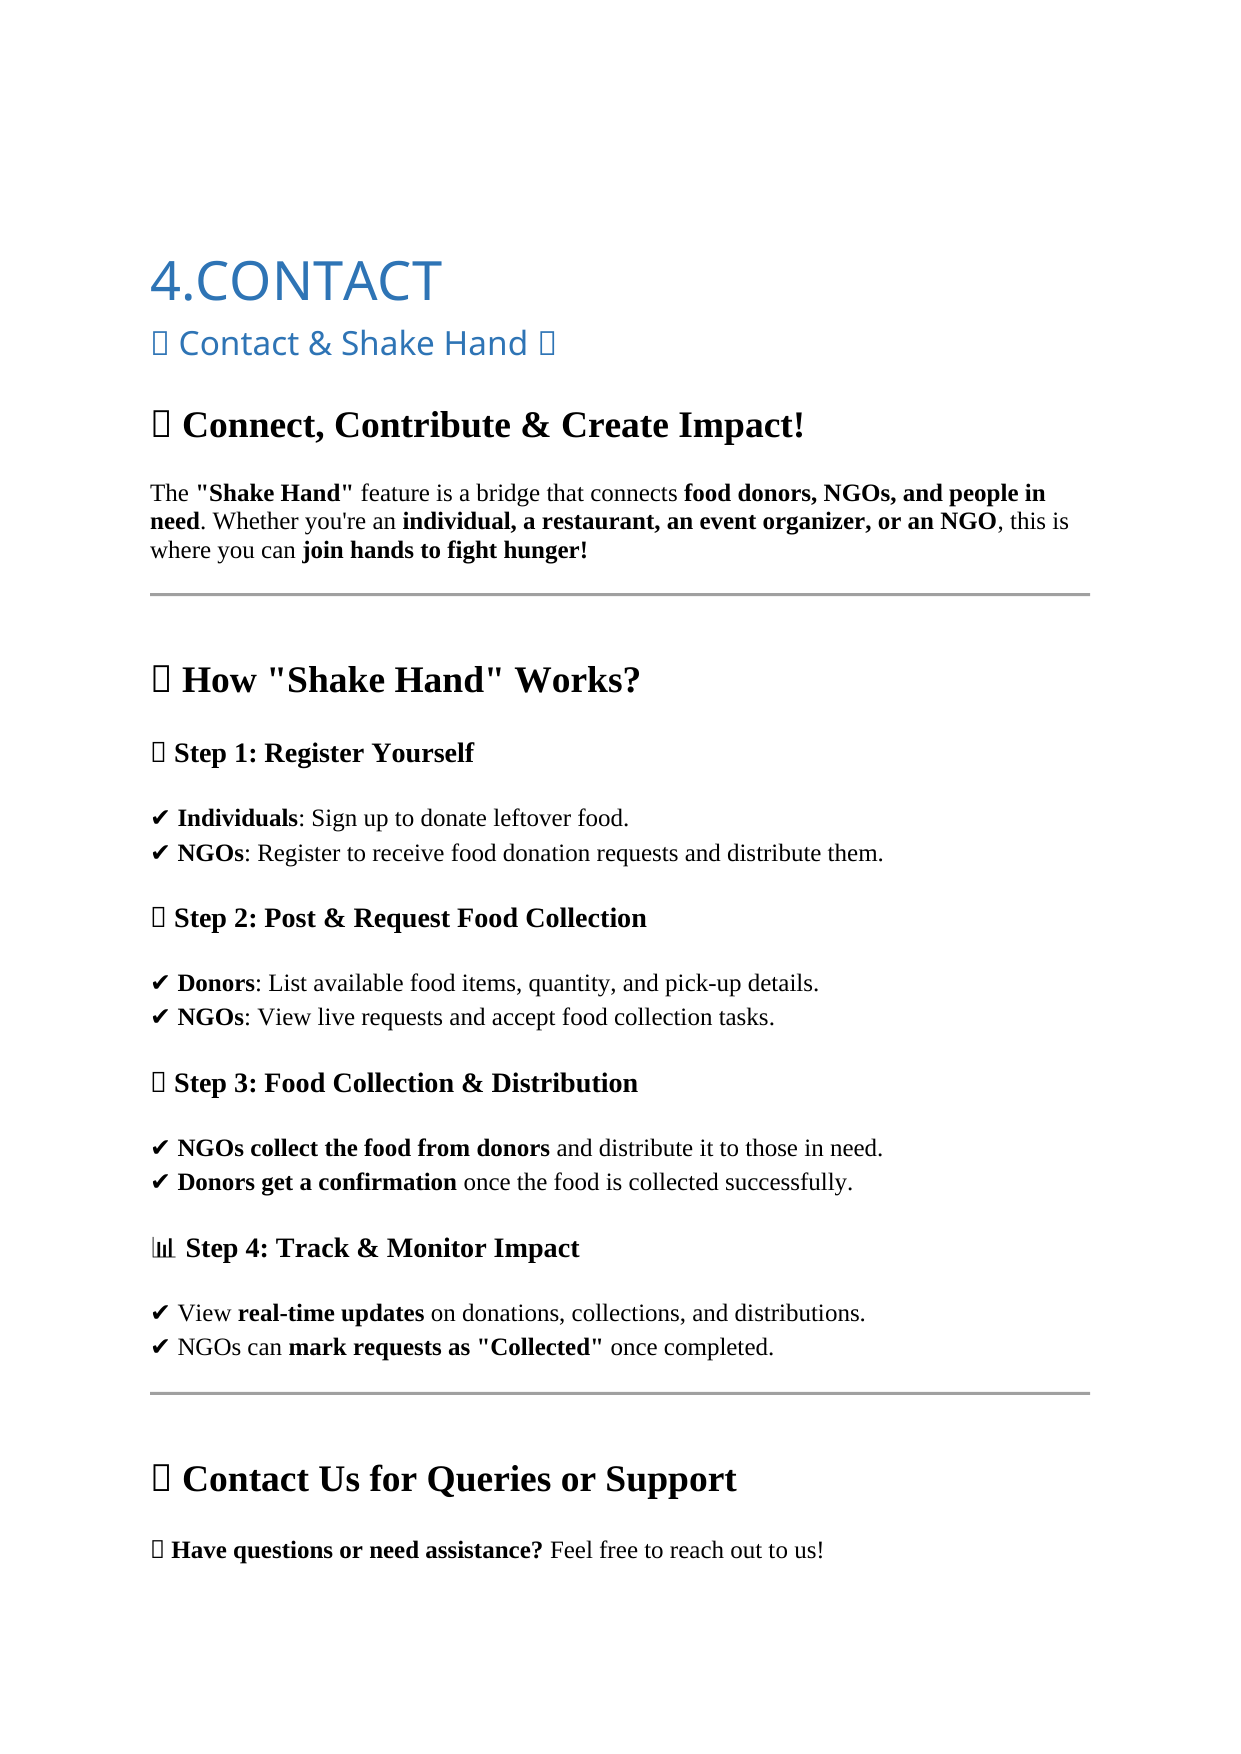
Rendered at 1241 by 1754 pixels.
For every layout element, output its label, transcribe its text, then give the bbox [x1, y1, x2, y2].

subtitle 📢 Connect, Contribute & Create Impact! [150, 397, 1090, 448]
subtitle 📍 How "Shake Hand" Works? [150, 652, 1090, 703]
subtitle 🚚 Step 3: Food Collection & Distribution [150, 1062, 1090, 1101]
subtitle 🛑 Step 1: Register Yourself [150, 733, 1090, 771]
text ✔️ NGOs collect the food from donors and distribute it to those in need. ✔️ Donors get a confirmation once the food is collected successfully. [150, 1130, 1090, 1198]
subtitle 🍛 Step 2: Post & Request Food Collection [150, 897, 1090, 936]
subtitle 📩 Contact Us for Queries or Support [150, 1451, 1090, 1502]
text 💡 Have questions or need assistance? Feel free to reach out to us! [150, 1531, 1090, 1565]
text ✔️ Individuals: Sign up to donate leftover food. ✔️ NGOs: Register to receive food donation requests and distribute them. [150, 800, 1090, 868]
subtitle 4.CONTACT 📞 Contact & Shake Hand 🤝 [150, 242, 1090, 365]
text The "Shake Hand" feature is a bridge that connects food donors, NGOs, and people in need. Whether you're an individual, a restaurant, an event organizer, or an NGO, this is where you can join hands to fight hunger! [150, 478, 1090, 564]
text ✔️ Donors: List available food items, quantity, and pick-up details. ✔️ NGOs: View live requests and accept food collection tasks. [150, 965, 1090, 1033]
subtitle 📊 Step 4: Track & Monitor Impact [150, 1227, 1090, 1265]
text ✔️ View real-time updates on donations, collections, and distributions. ✔️ NGOs can mark requests as "Collected" once completed. [150, 1294, 1090, 1363]
